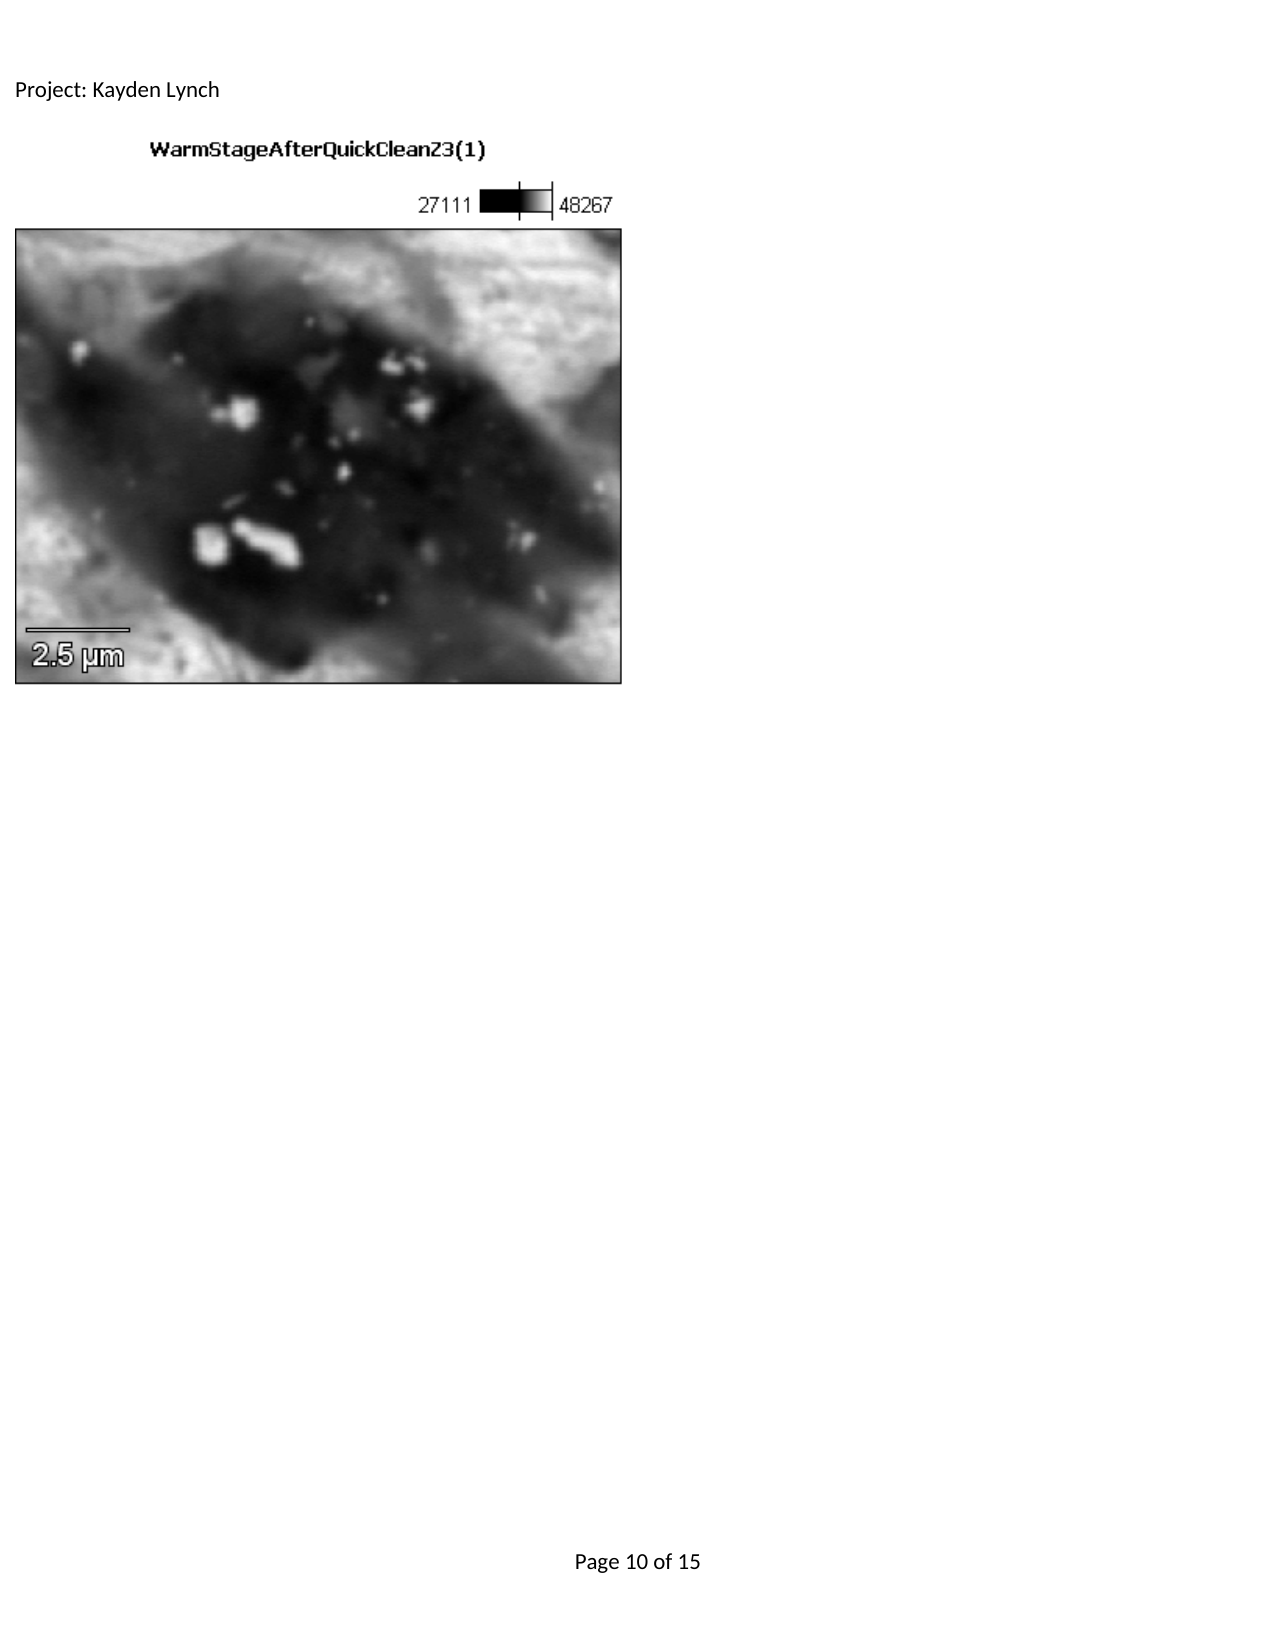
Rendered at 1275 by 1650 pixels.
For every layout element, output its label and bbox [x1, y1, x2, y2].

picture [15, 131, 622, 913]
